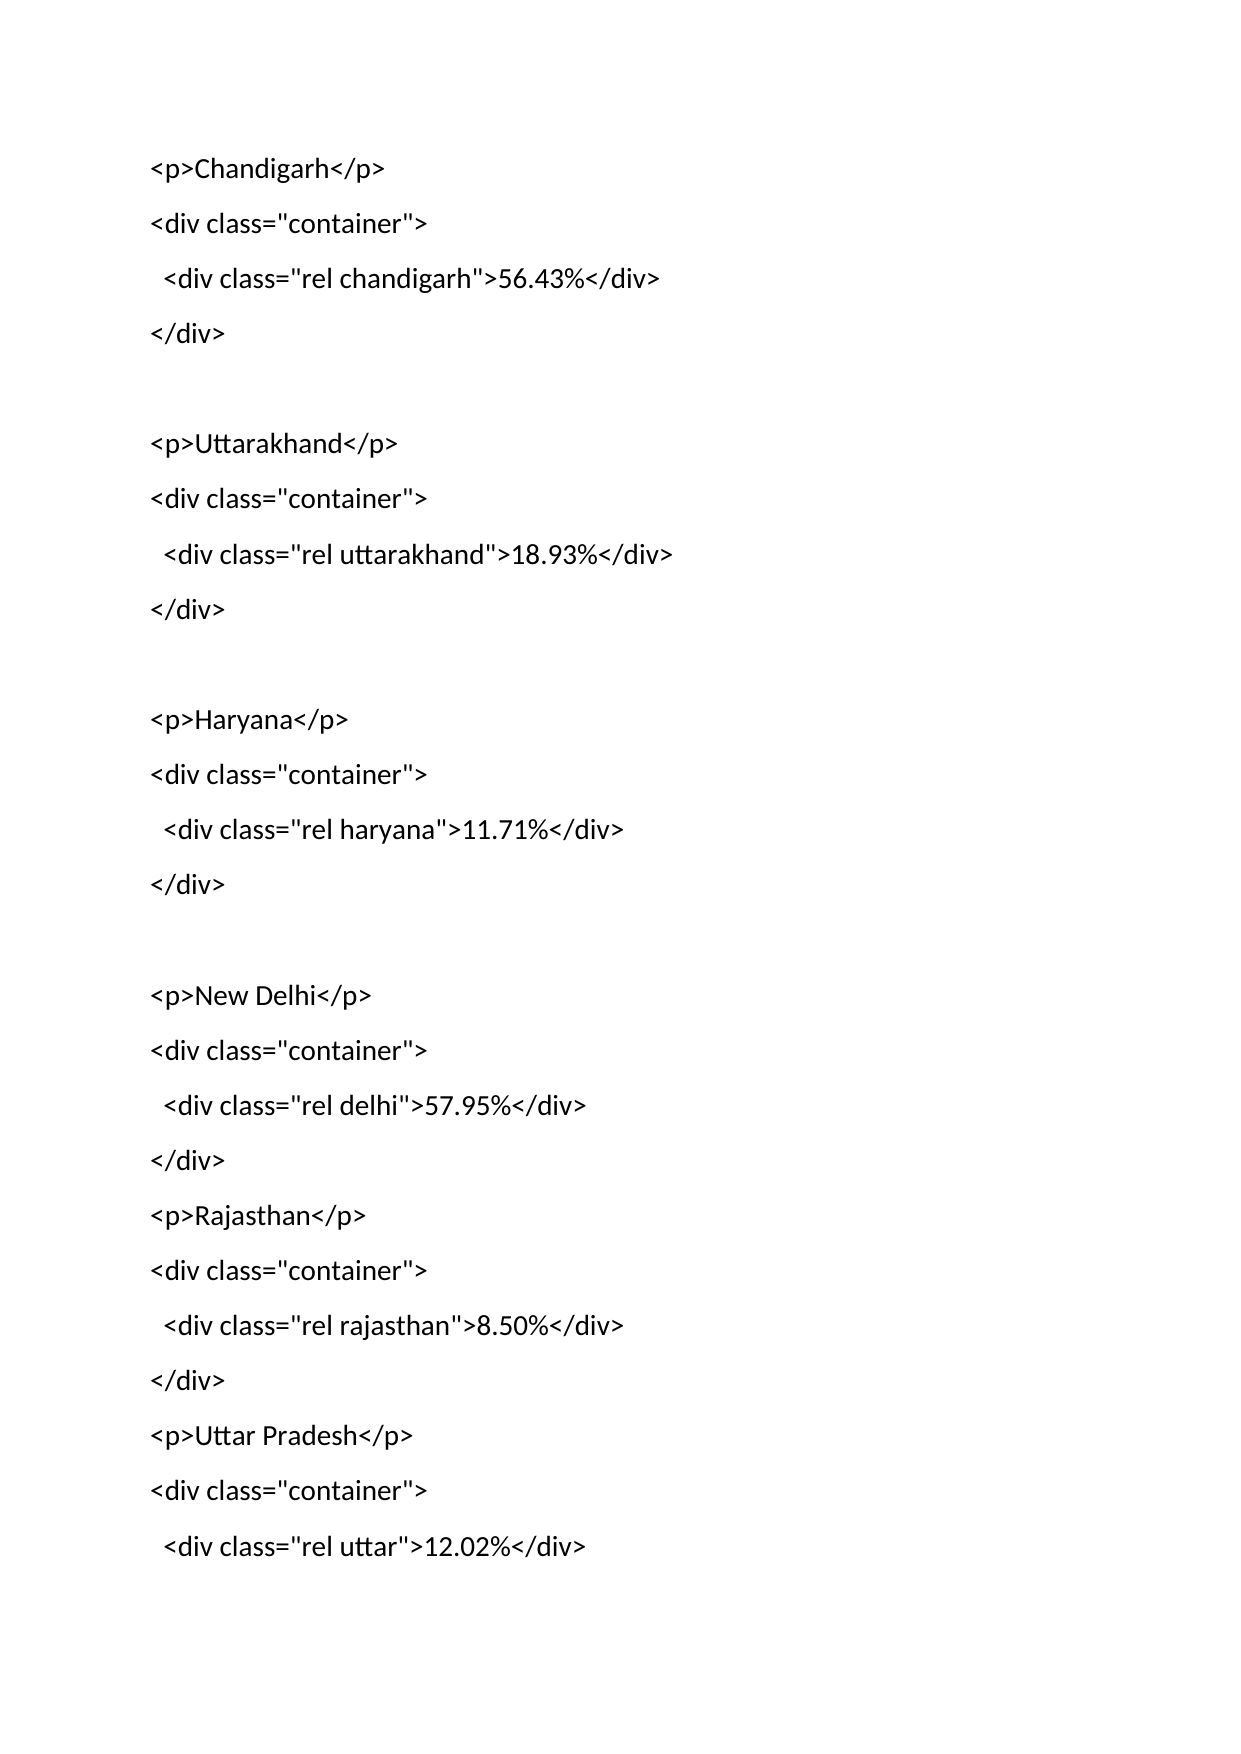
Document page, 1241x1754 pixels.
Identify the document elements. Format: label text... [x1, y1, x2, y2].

text <p>Rajasthan</p> [150, 1197, 1090, 1233]
text <div class="rel uttarakhand">18.93%</div> [150, 536, 1090, 571]
text </div> [150, 1142, 1090, 1177]
text <div class="container"> [150, 1252, 1090, 1288]
text <div class="container"> [150, 1472, 1090, 1508]
text </div> [150, 591, 1090, 626]
text </div> [150, 315, 1090, 351]
text <p>Uttarakhand</p> [150, 426, 1090, 461]
text <div class="rel delhi">57.95%</div> [150, 1087, 1090, 1122]
text <div class="rel haryana">11.71%</div> [150, 811, 1090, 847]
text <div class="container"> [150, 481, 1090, 516]
text <p>Chandigarh</p> [150, 150, 1090, 186]
text <p>Haryana</p> [150, 701, 1090, 737]
text <div class="container"> [150, 205, 1090, 241]
text <p>Uttar Pradesh</p> [150, 1417, 1090, 1453]
text <div class="container"> [150, 1032, 1090, 1067]
text <div class="rel chandigarh">56.43%</div> [150, 260, 1090, 296]
text </div> [150, 866, 1090, 902]
text <div class="container"> [150, 756, 1090, 792]
text <p>New Delhi</p> [150, 977, 1090, 1012]
text <div class="rel uttar">12.02%</div> [150, 1528, 1090, 1563]
text <div class="rel rajasthan">8.50%</div> [150, 1307, 1090, 1343]
text </div> [150, 1362, 1090, 1398]
